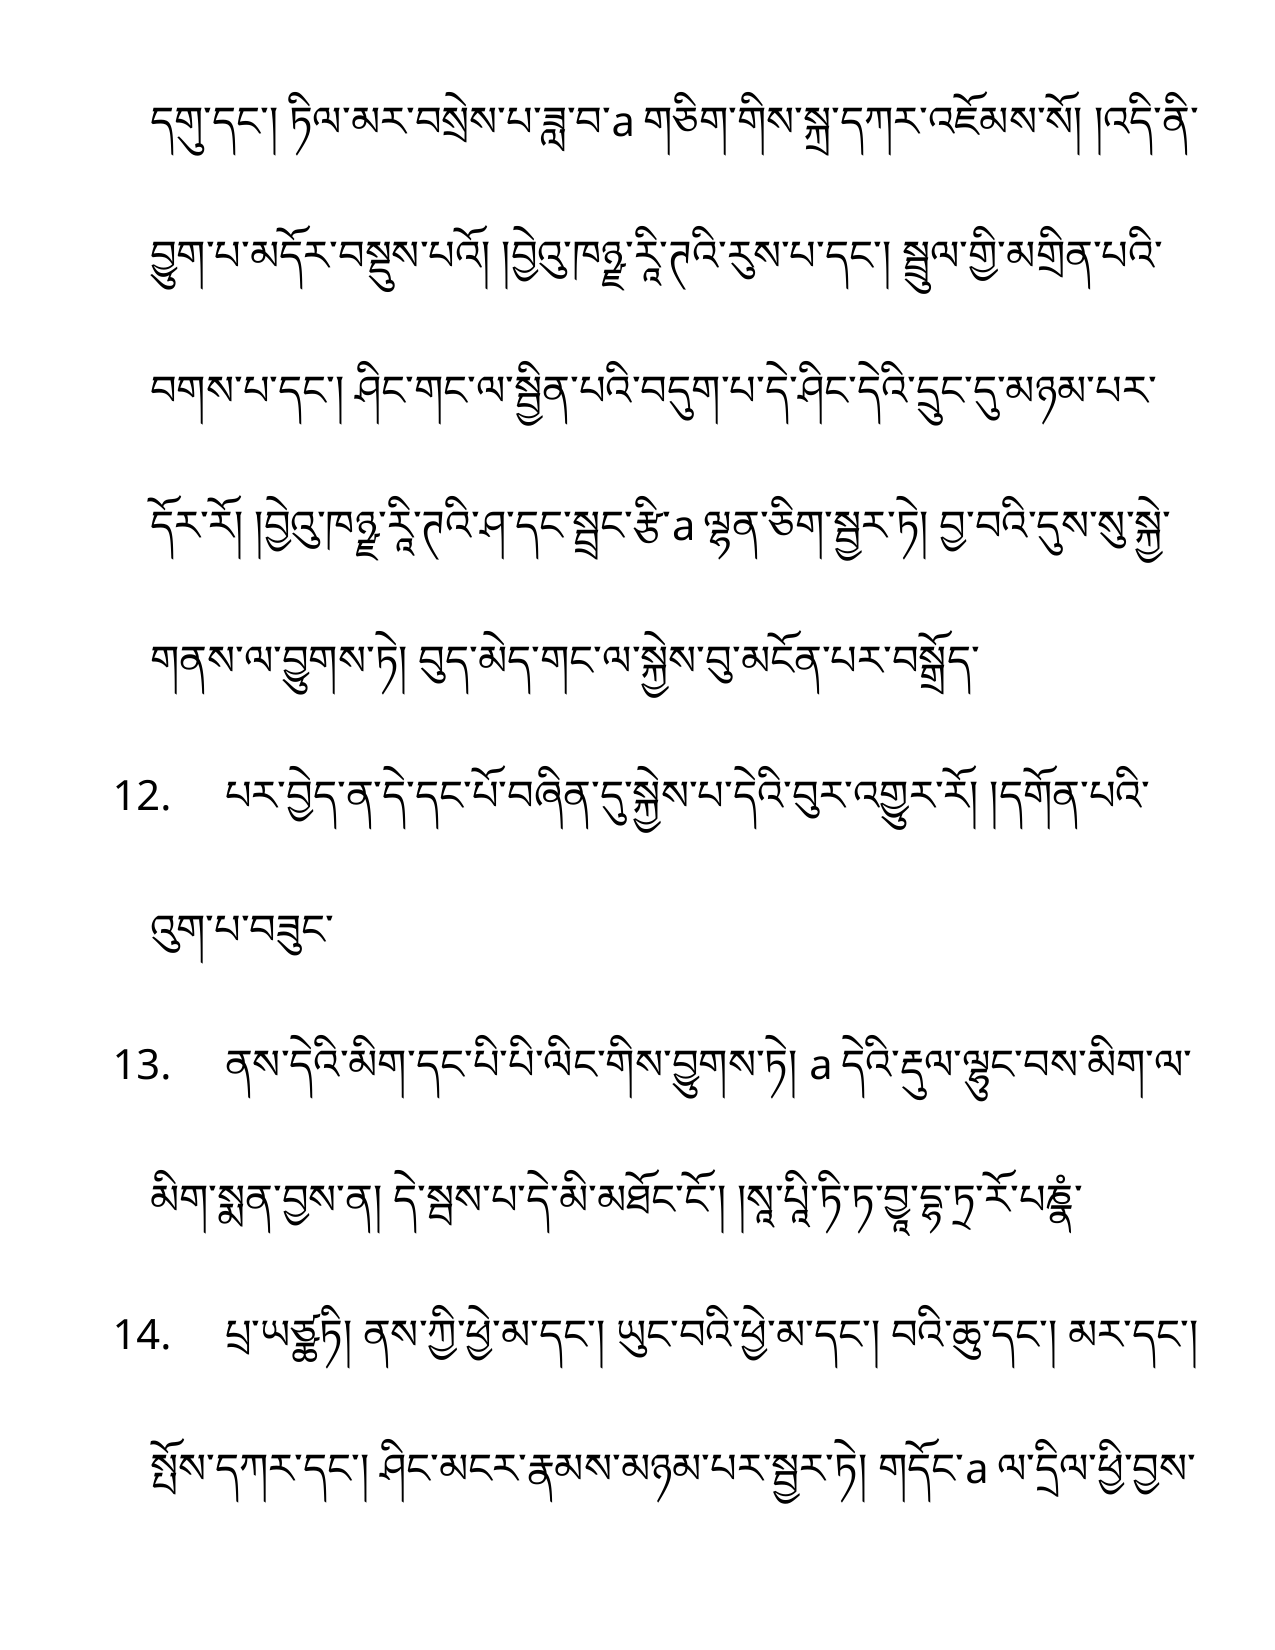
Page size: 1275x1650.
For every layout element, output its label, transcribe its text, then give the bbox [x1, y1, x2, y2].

list ནས་དེའི་མིག་དང་པི་པི་ལིང་གིས་བྱུགས་ཏེ། aདེའི་རྡུལ་ལྷུང་བས་མིག་ལ་མིག་སྨན་བྱས་ན། དེ་སྦས་པ་དེ་མི་མཐོང་ངོ་། །སཱ་པཱི་ཏི་ཏ་བྱཱ་དྷ་ཏྲ་རོ་པཎྣཾ་ [112, 1018, 1200, 1271]
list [112, 1288, 1200, 1540]
list པར་བྱེད་ན་དེ་དང་པོ་བཞིན་དུ་སྐྱེས་པ་དེའི་བུར་འགྱུར་རོ། །དགོན་པའི་འུག་པ་བཟུང་ [112, 749, 1200, 1001]
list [112, 75, 1200, 731]
